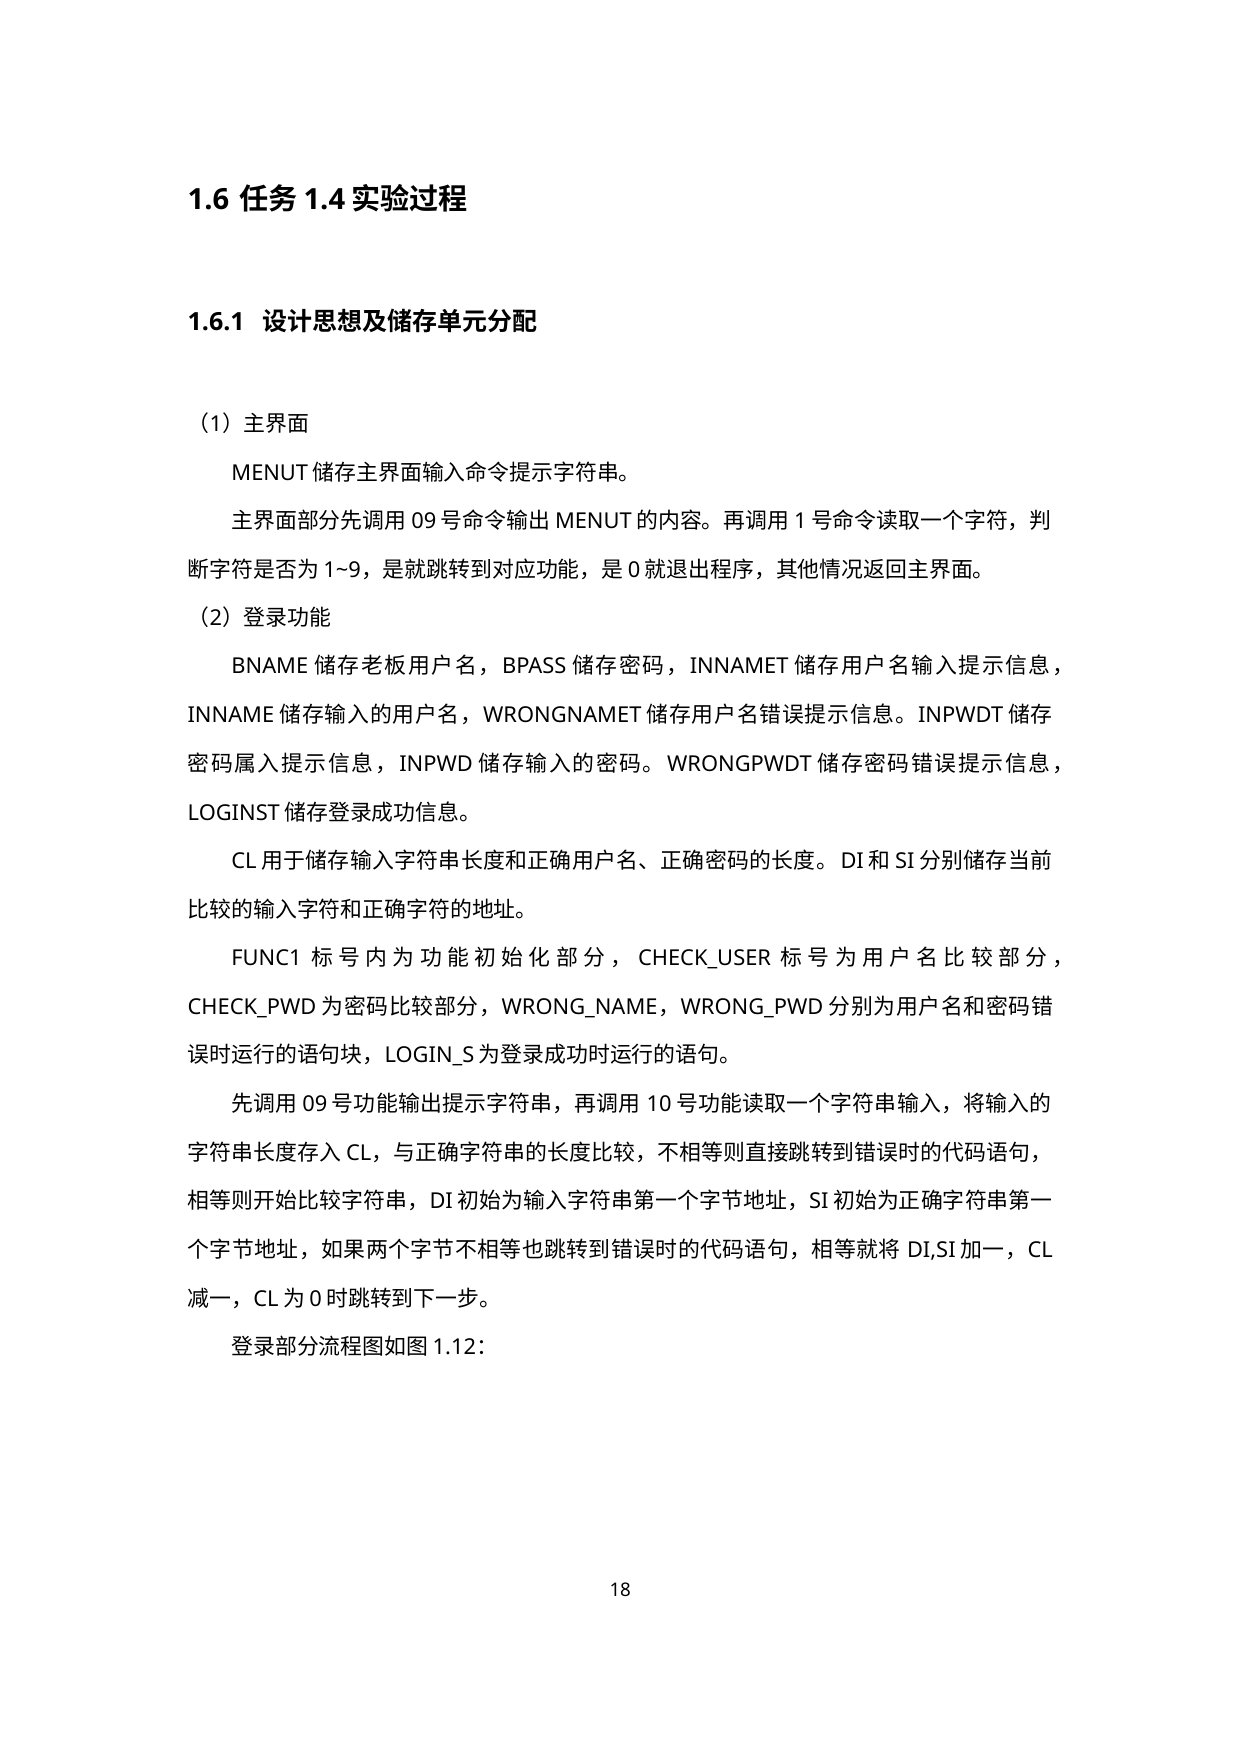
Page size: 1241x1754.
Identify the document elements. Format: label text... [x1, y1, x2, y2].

text 登录部分流程图如图1.12： [187, 1329, 1053, 1361]
text （1）主界面 [187, 406, 1053, 438]
text MENUT储存主界面输入命令提示字符串。 [187, 454, 1053, 487]
text 主界面部分先调用09号命令输出MENUT的内容。再调用1号命令读取一个字符，判断字符是否为1~9，是就跳转到对应功能，是0就退出程序，其他情况返回主界面。 [187, 502, 1053, 584]
text （2）登录功能 [187, 599, 1053, 632]
text BNAME储存老板用户名，BPASS储存密码，INNAMET储存用户名输入提示信息，INNAME储存输入的用户名，WRONGNAMET储存用户名错误提示信息。INPWDT储存密码属入提示信息，INPWD储存输入的密码。WRONGPWDT储存密码错误提示信息，LOGINST储存登录成功信息。 [187, 648, 1053, 827]
text FUNC1标号内为功能初始化部分，CHECK_USER标号为用户名比较部分，CHECK_PWD为密码比较部分，WRONG_NAME，WRONG_PWD分别为用户名和密码错误时运行的语句块，LOGIN_S为登录成功时运行的语句。 [187, 939, 1053, 1069]
subtitle 任务1.4实验过程 [187, 164, 1053, 229]
text CL用于储存输入字符串长度和正确用户名、正确密码的长度。DI和SI分别储存当前比较的输入字符和正确字符的地址。 [187, 842, 1053, 924]
text 先调用09号功能输出提示字符串，再调用10号功能读取一个字符串输入，将输入的字符串长度存入CL，与正确字符串的长度比较，不相等则直接跳转到错误时的代码语句，相等则开始比较字符串，DI初始为输入字符串第一个字节地址，SI初始为正确字符串第一个字节地址，如果两个字节不相等也跳转到错误时的代码语句，相等就将DI,SI加一，CL减一，CL为0时跳转到下一步。 [187, 1085, 1053, 1313]
subtitle 设计思想及储存单元分配 [187, 287, 1053, 352]
